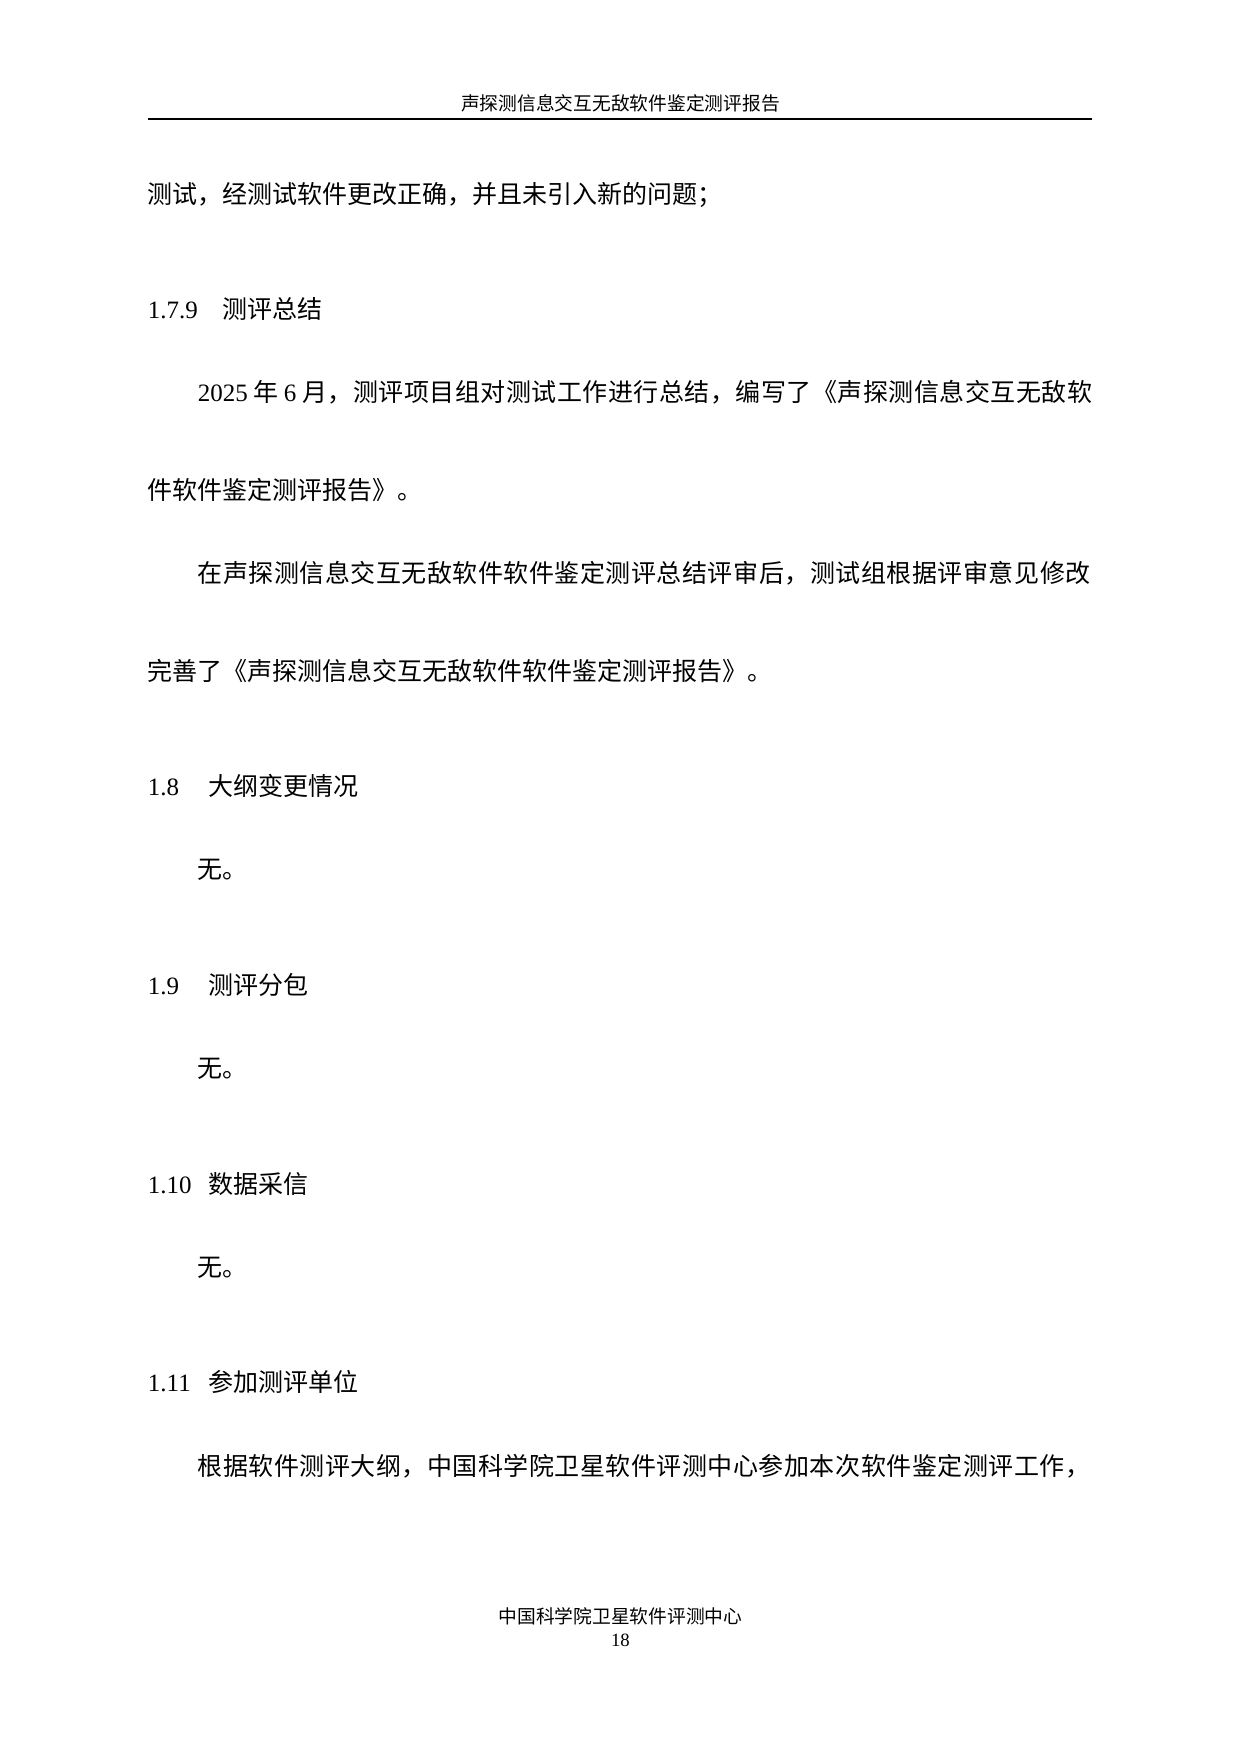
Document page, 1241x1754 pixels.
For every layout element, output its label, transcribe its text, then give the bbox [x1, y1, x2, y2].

subtitle 数据采信 [148, 1150, 1092, 1215]
subtitle 测评分包 [148, 951, 1092, 1016]
subtitle 参加测评单位 [148, 1348, 1092, 1413]
text 无。 [148, 835, 1092, 900]
subtitle 大纲变更情况 [148, 752, 1092, 817]
text 无。 [148, 1233, 1092, 1298]
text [148, 1432, 1092, 1497]
text 无。 [148, 1034, 1092, 1099]
